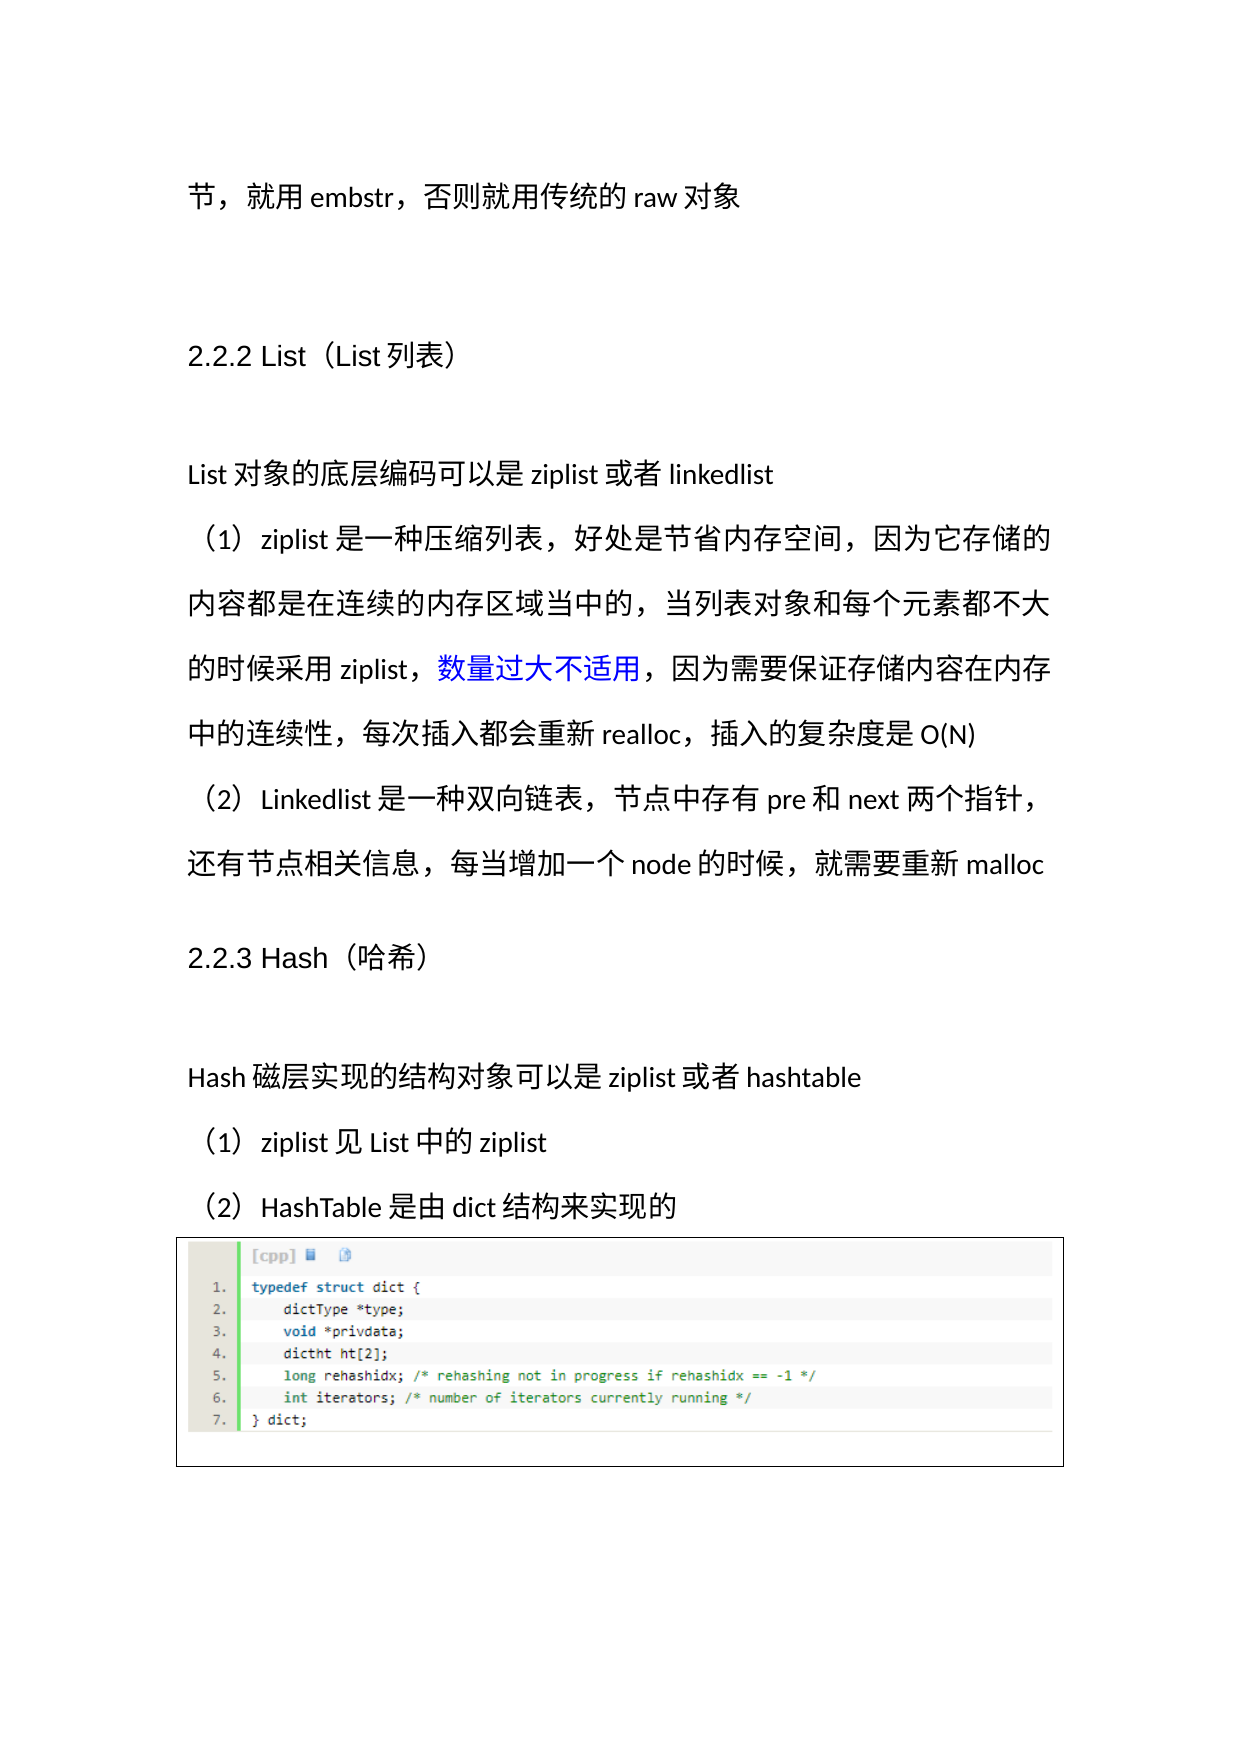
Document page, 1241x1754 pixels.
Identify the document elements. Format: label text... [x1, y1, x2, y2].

text Hash磁层实现的结构对象可以是ziplist或者hashtable [187, 1042, 1053, 1107]
list ziplist是一种压缩列表，好处是节省内存空间，因为它存储的内容都是在连续的内存区域当中的，当列表对象和每个元素都不大的时候采用ziplist，数量过大不适用，因为需要保证存储内容在内存中的连续性，每次插入都会重新realloc，插入的复杂度是O(N) [187, 504, 1053, 764]
text List对象的底层编码可以是ziplist或者linkedlist [187, 439, 1053, 504]
subtitle 2.2.3 Hash（哈希） [187, 924, 1053, 989]
list Linkedlist是一种双向链表，节点中存有pre和next两个指针，还有节点相关信息，每当增加一个node的时候，就需要重新malloc [187, 764, 1053, 894]
list Embstr是redis3.0后新加的，如果字符串对象的长度小于39字节，就用embstr，否则就用传统的raw对象 [187, 162, 1053, 227]
list HashTable是由dict结构来实现的 [187, 1172, 1053, 1237]
list ziplist见List中的ziplist [187, 1107, 1053, 1172]
table_header [177, 1238, 1063, 1466]
picture [187, 1238, 1053, 1437]
subtitle 2.2.2 List（List列表） [187, 321, 1053, 386]
